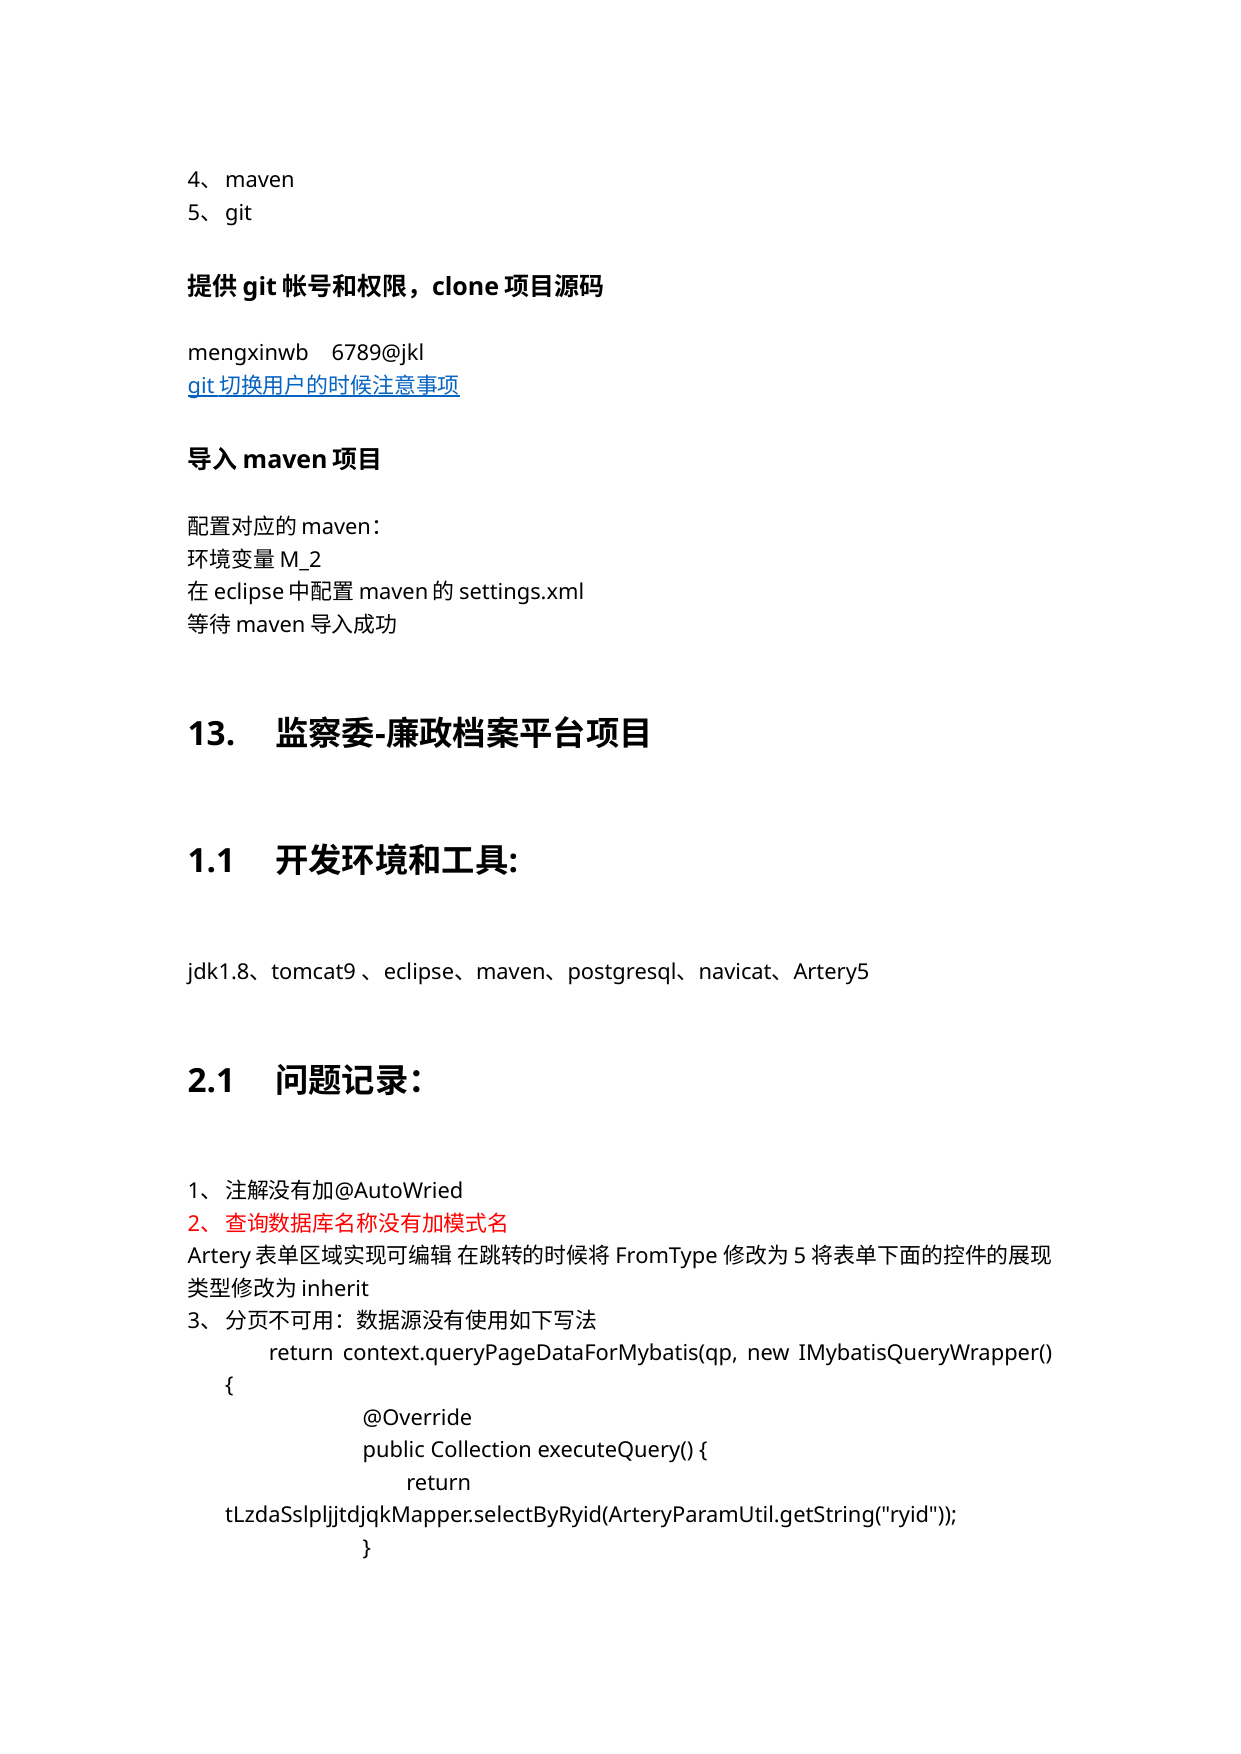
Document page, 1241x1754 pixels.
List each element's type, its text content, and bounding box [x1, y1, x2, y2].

subtitle 问题记录： [187, 1046, 1053, 1111]
list 注解没有加@AutoWried [187, 1173, 1053, 1205]
list return context.queryPageDataForMybatis(qp, new IMybatisQueryWrapper() { [225, 1335, 1053, 1400]
list git [187, 194, 1053, 227]
text 配置对应的maven： [187, 509, 1053, 542]
subtitle 提供git帐号和权限，clone项目源码 [187, 252, 1053, 317]
text mengxinwb 6789@jkl [187, 336, 1053, 368]
list 分页不可用：数据源没有使用如下写法 [187, 1303, 1053, 1335]
list @Override [225, 1400, 1053, 1433]
text 在eclipse中配置maven的settings.xml [187, 574, 1053, 607]
text jdk1.8、tomcat9 、eclipse、maven、postgresql、navicat、Artery5 [187, 953, 1053, 986]
list return tLzdaSslpljjtdjqkMapper.selectByRyid(ArteryParamUtil.getString("ryid")); [225, 1465, 1053, 1530]
list } [225, 1530, 1053, 1563]
text git切换用户的时候注意事项 [187, 368, 1053, 401]
text Artery表单区域实现可编辑 在跳转的时候将FromType 修改为5 将表单下面的控件的展现类型修改为inherit [187, 1238, 1053, 1303]
text 等待maven导入成功 [187, 607, 1053, 639]
subtitle 监察委-廉政档案平台项目 [187, 699, 1053, 764]
subtitle 导入maven项目 [187, 426, 1053, 491]
subtitle 开发环境和工具: [187, 826, 1053, 891]
list maven [187, 162, 1053, 194]
list 查询数据库名称没有加模式名 [187, 1205, 1053, 1238]
text 环境变量M_2 [187, 542, 1053, 574]
list public Collection executeQuery() { [225, 1433, 1053, 1465]
